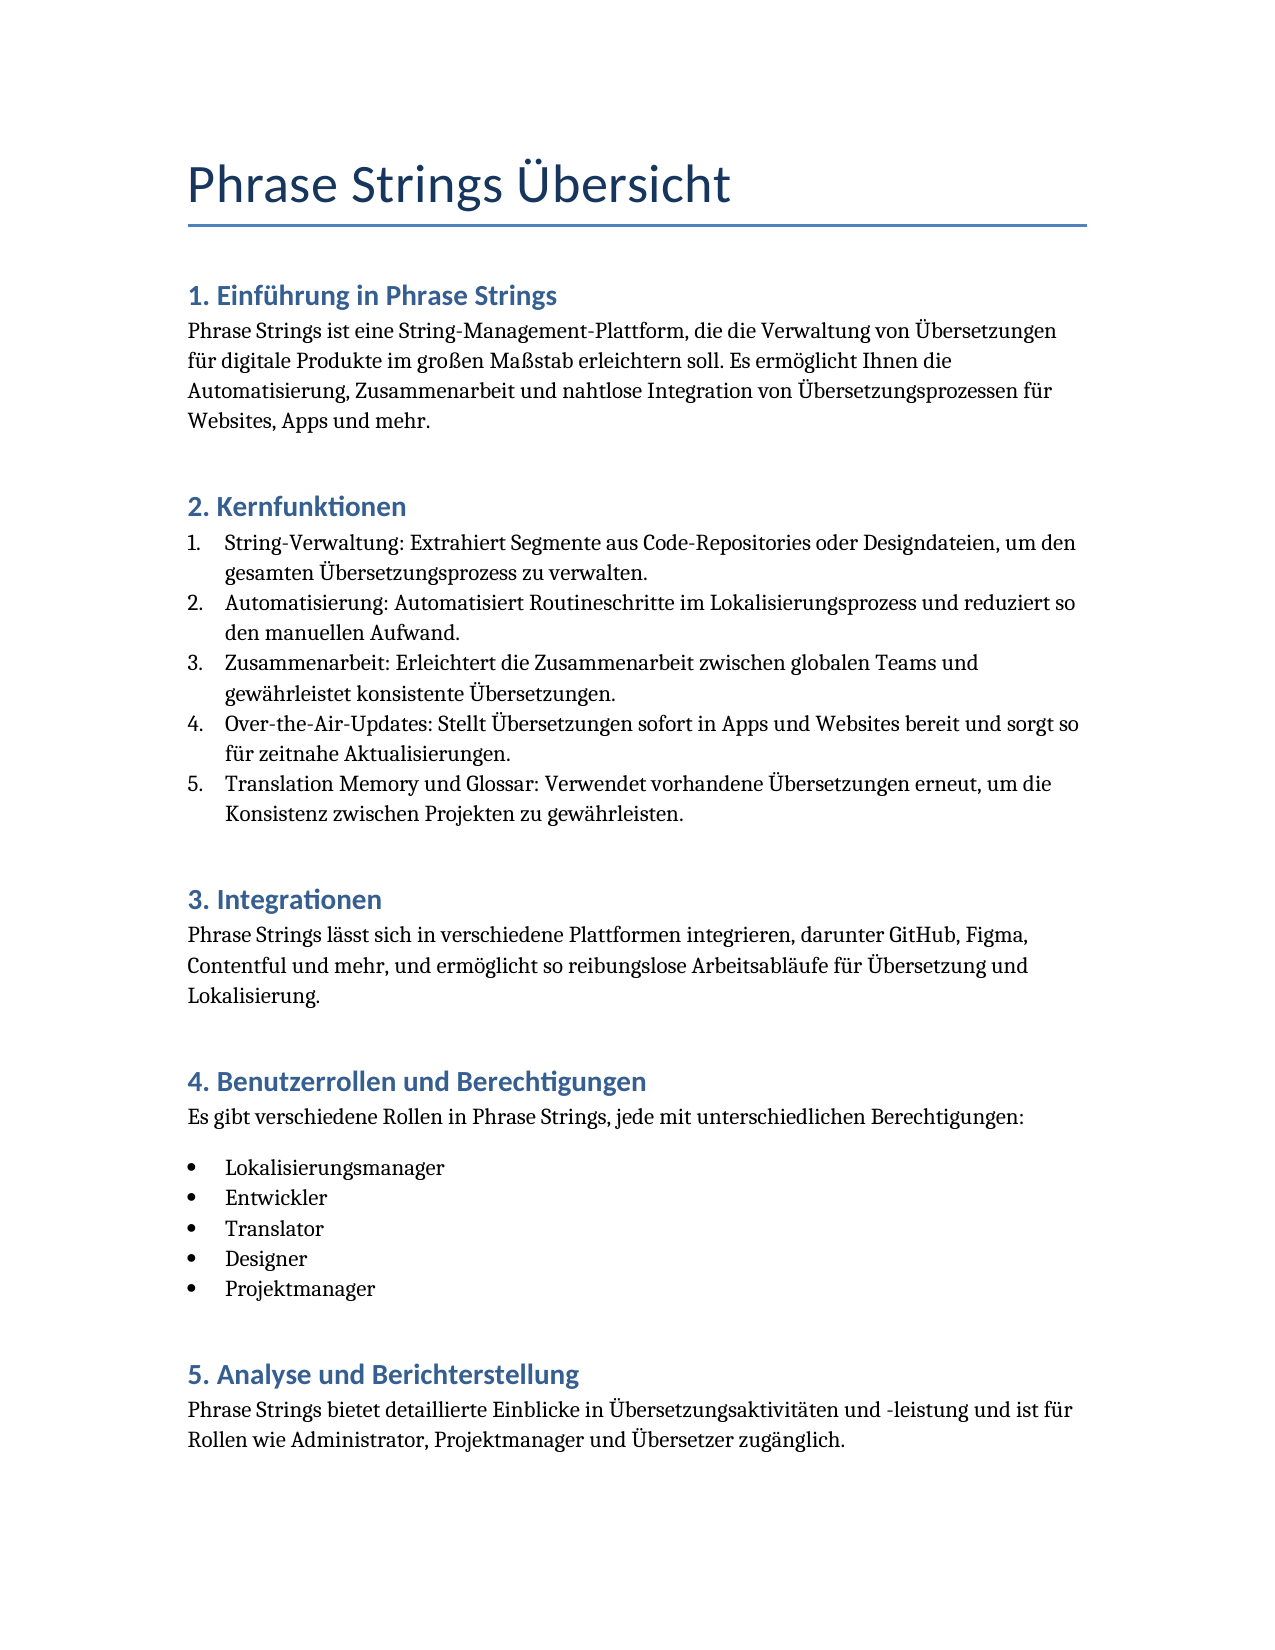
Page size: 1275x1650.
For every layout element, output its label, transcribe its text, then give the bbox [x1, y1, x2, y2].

subtitle 3. Integrationen [187, 881, 1087, 917]
text Phrase Strings lässt sich in verschiedene Plattformen integrieren, darunter GitHub, Figma, Contentful und mehr, und ermöglicht so reibungslose Arbeitsabläufe für Übersetzung und Lokalisierung. [187, 922, 1087, 1009]
list Entwickler [187, 1185, 1087, 1211]
list Lokalisierungsmanager [187, 1155, 1087, 1181]
list Translator [187, 1215, 1087, 1242]
list Over-the-Air-Updates: Stellt Übersetzungen sofort in Apps und Websites bereit und sorgt so für zeitnahe Aktualisierungen. [187, 711, 1087, 767]
list Designer [187, 1246, 1087, 1272]
subtitle 4. Benutzerrollen und Berechtigungen [187, 1063, 1087, 1098]
text Phrase Strings bietet detaillierte Einblicke in Übersetzungsaktivitäten und -leistung und ist für Rollen wie Administrator, Projektmanager und Übersetzer zugänglich. [187, 1397, 1087, 1453]
list Zusammenarbeit: Erleichtert die Zusammenarbeit zwischen globalen Teams und gewährleistet konsistente Übersetzungen. [187, 650, 1087, 707]
title Phrase Strings Übersicht [187, 150, 1087, 227]
subtitle 5. Analyse und Berichterstellung [187, 1356, 1087, 1392]
subtitle 2. Kernfunktionen [187, 488, 1087, 524]
subtitle 1. Einführung in Phrase Strings [187, 277, 1087, 312]
list Translation Memory und Glossar: Verwendet vorhandene Übersetzungen erneut, um die Konsistenz zwischen Projekten zu gewährleisten. [187, 771, 1087, 827]
text Es gibt verschiedene Rollen in Phrase Strings, jede mit unterschiedlichen Berechtigungen: [187, 1104, 1087, 1130]
text Phrase Strings ist eine String-Management-Plattform, die die Verwaltung von Übersetzungen für digitale Produkte im großen Maßstab erleichtern soll. Es ermöglicht Ihnen die Automatisierung, Zusammenarbeit und nahtlose Integration von Übersetzungsprozessen für Websites, Apps und mehr. [187, 317, 1087, 434]
list Projektmanager [187, 1276, 1087, 1302]
list Automatisierung: Automatisiert Routineschritte im Lokalisierungsprozess und reduziert so den manuellen Aufwand. [187, 590, 1087, 646]
list String-Verwaltung: Extrahiert Segmente aus Code-Repositories oder Designdateien, um den gesamten Übersetzungsprozess zu verwalten. [187, 529, 1087, 586]
